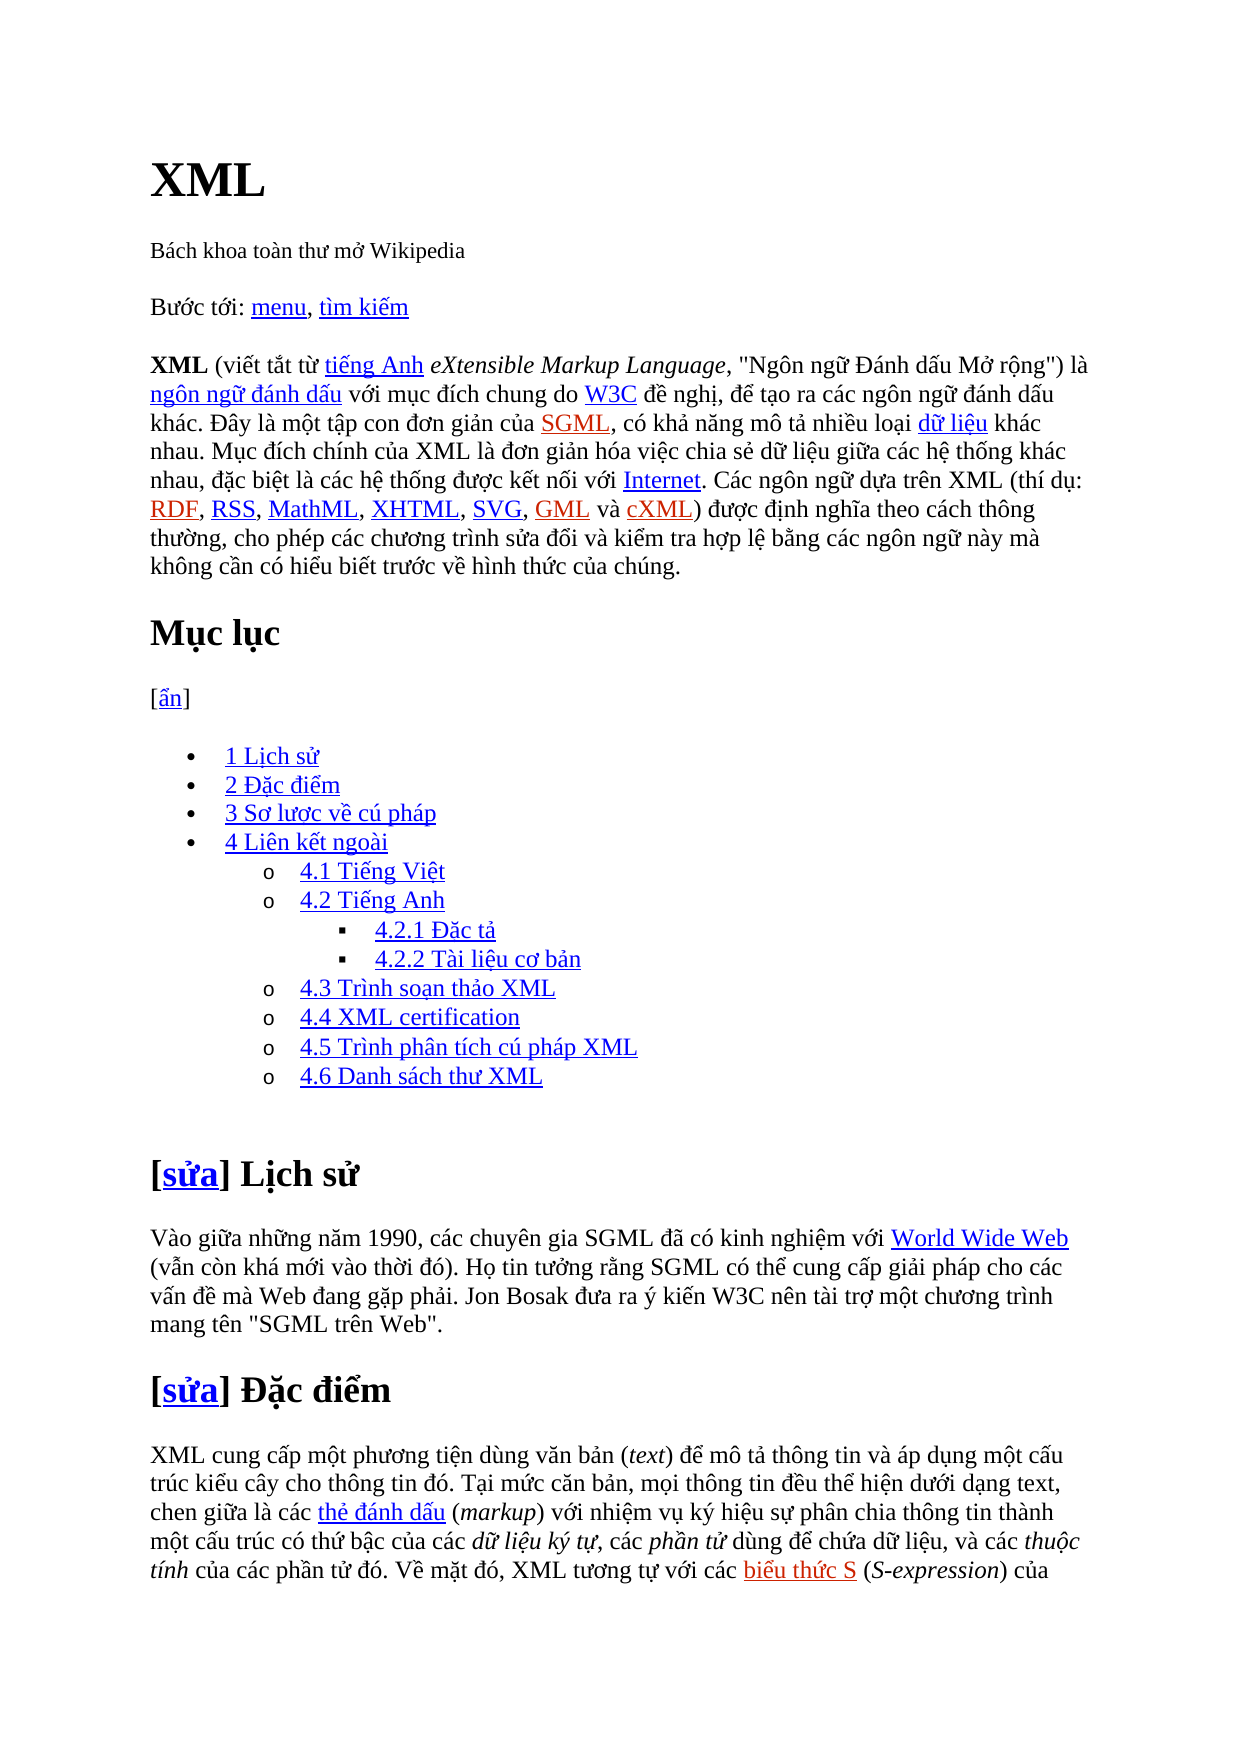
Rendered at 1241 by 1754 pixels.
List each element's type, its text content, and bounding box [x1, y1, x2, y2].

text Bách khoa toàn thư mở Wikipedia [150, 237, 1090, 263]
table_header Mục lục [ẩn] 1 Lịch sử 2 Đặc điểm 3 Sơ lược về cú pháp 4 Liên kết ngoài 4.1 Tiếng Việt 4.2 Tiếng Anh 4.2.1 Đặc tả 4.2.2 Tài liệu cơ bản 4.3 Trình soạn thảo XML 4.4 XML certification 4.5 Trình phân tích cú pháp XML 4.6 Danh sách thư XML [149, 609, 777, 1122]
text XML (viết tắt từ tiếng Anh eXtensible Markup Language, "Ngôn ngữ Đánh dấu Mở rộng") là ngôn ngữ đánh dấu với mục đích chung do W3C đề nghị, để tạo ra các ngôn ngữ đánh dấu khác. Đây là một tập con đơn giản của SGML, có khả năng mô tả nhiều loại dữ liệu khác nhau. Mục đích chính của XML là đơn giản hóa việc chia sẻ dữ liệu giữa các hệ thống khác nhau, đặc biệt là các hệ thống được kết nối với Internet. Các ngôn ngữ dựa trên XML (thí dụ: RDF, RSS, MathML, XHTML, SVG, GML và cXML) được định nghĩa theo cách thông thường, cho phép các chương trình sửa đổi và kiểm tra hợp lệ bằng các ngôn ngữ này mà không cần có hiểu biết trước về hình thức của chúng. [150, 350, 1090, 580]
text XML [150, 150, 1090, 207]
text Bước tới: menu, tìm kiếm [150, 292, 1090, 321]
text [150, 1440, 1090, 1583]
text [sửa] Lịch sử [150, 1151, 1090, 1194]
text [sửa] Đặc điểm [150, 1367, 1090, 1411]
text Vào giữa những năm 1990, các chuyên gia SGML đã có kinh nghiệm với World Wide Web (vẫn còn khá mới vào thời đó). Họ tin tưởng rằng SGML có thể cung cấp giải pháp cho các vấn đề mà Web đang gặp phải. Jon Bosak đưa ra ý kiến W3C nên tài trợ một chương trình mang tên "SGML trên Web". [150, 1223, 1090, 1338]
